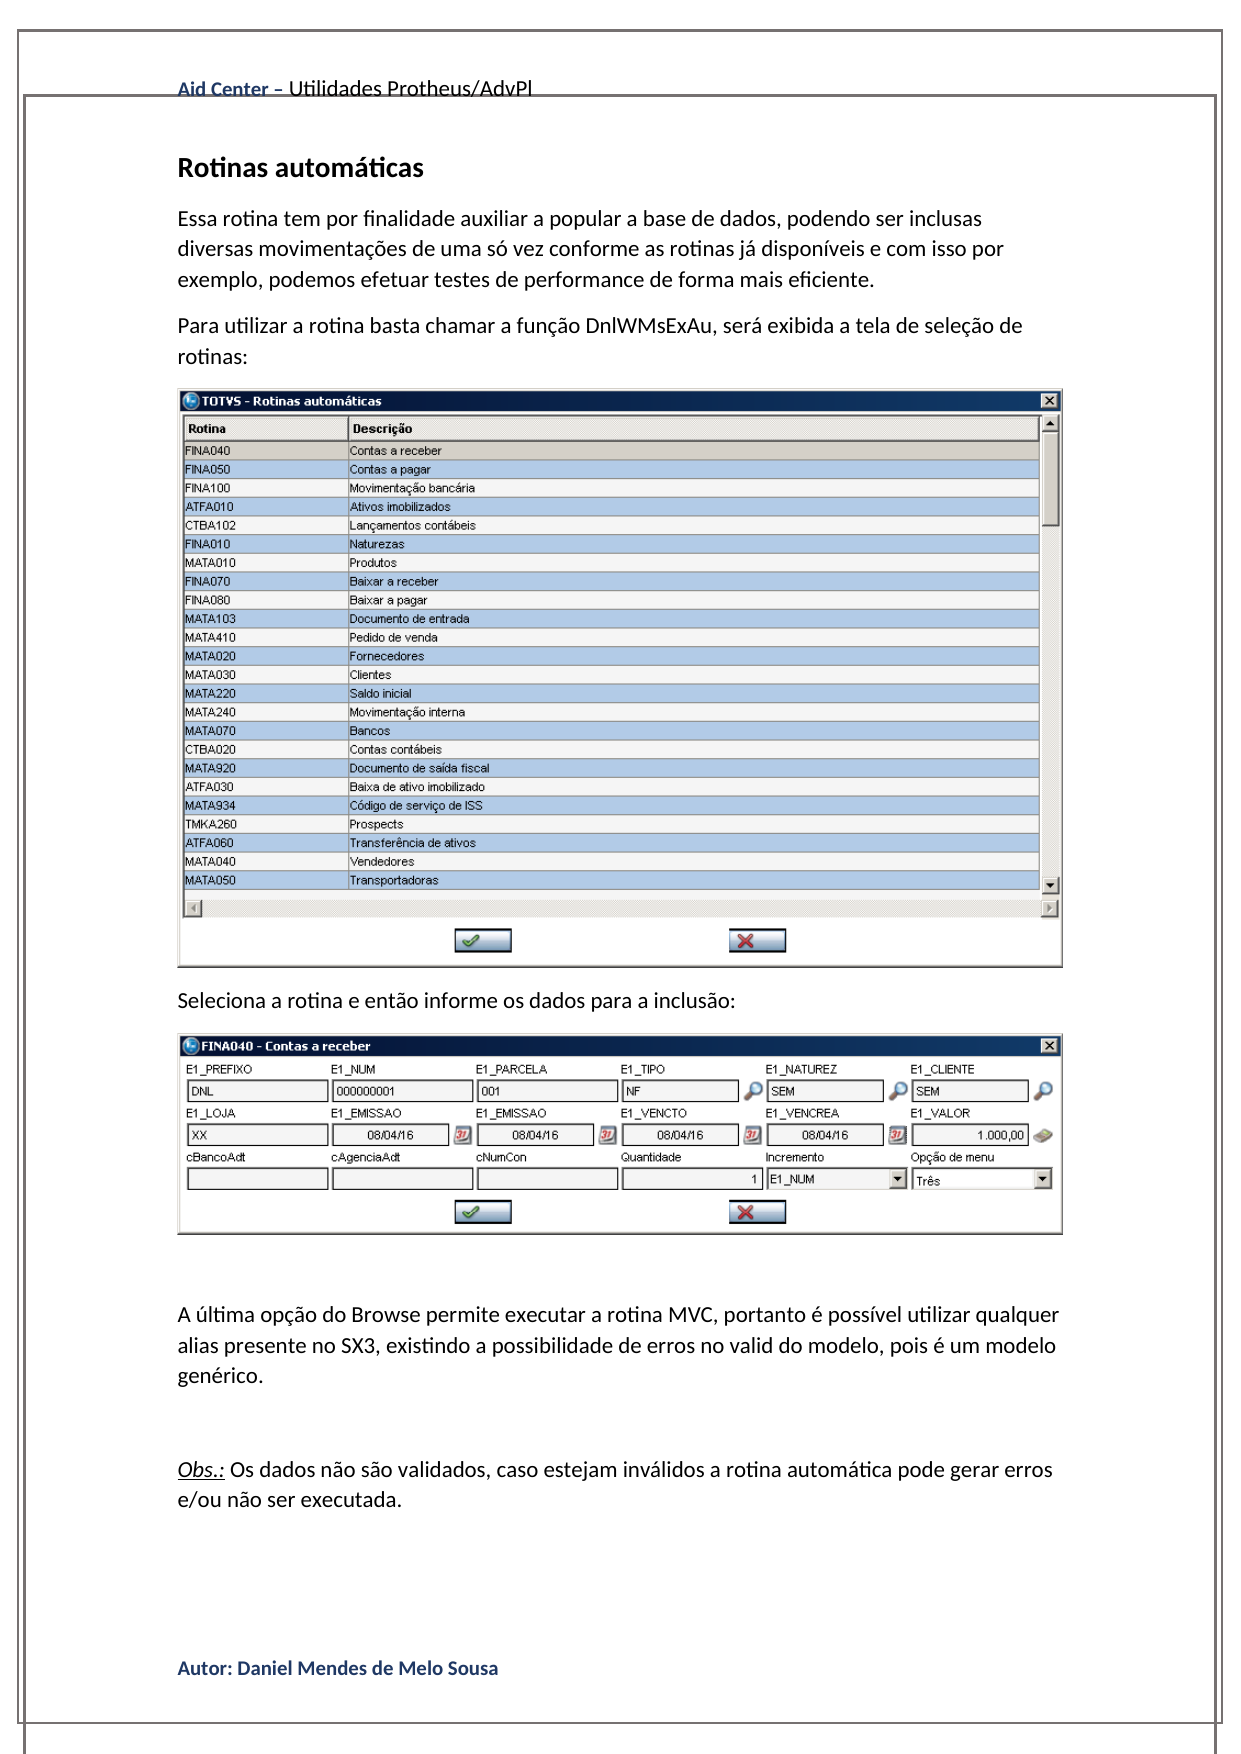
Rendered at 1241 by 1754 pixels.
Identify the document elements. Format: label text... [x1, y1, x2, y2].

text Para utilizar a rotina basta chamar a função DnlWMsExAu, será exibida a tela de seleção de rotinas: [177, 312, 1063, 370]
text Rotinas automáticas [177, 149, 1063, 185]
text Seleciona a rotina e então informe os dados para a inclusão: [177, 986, 1063, 1014]
text A última opção do Browse permite executar a rotina MVC, portanto é possível utilizar qualquer alias presente no SX3, existindo a possibilidade de erros no valid do modelo, pois é um modelo genérico. [177, 1301, 1063, 1389]
text Obs.: Os dados não são validados, caso estejam inválidos a rotina automática pode gerar erros e/ou não ser executada. [177, 1455, 1063, 1513]
text Essa rotina tem por finalidade auxiliar a popular a base de dados, podendo ser inclusas diversas movimentações de uma só vez conforme as rotinas já disponíveis e com isso por exemplo, podemos efetuar testes de performance de forma mais eficiente. [177, 204, 1063, 293]
picture [177, 388, 1063, 968]
picture [177, 1033, 1063, 1235]
